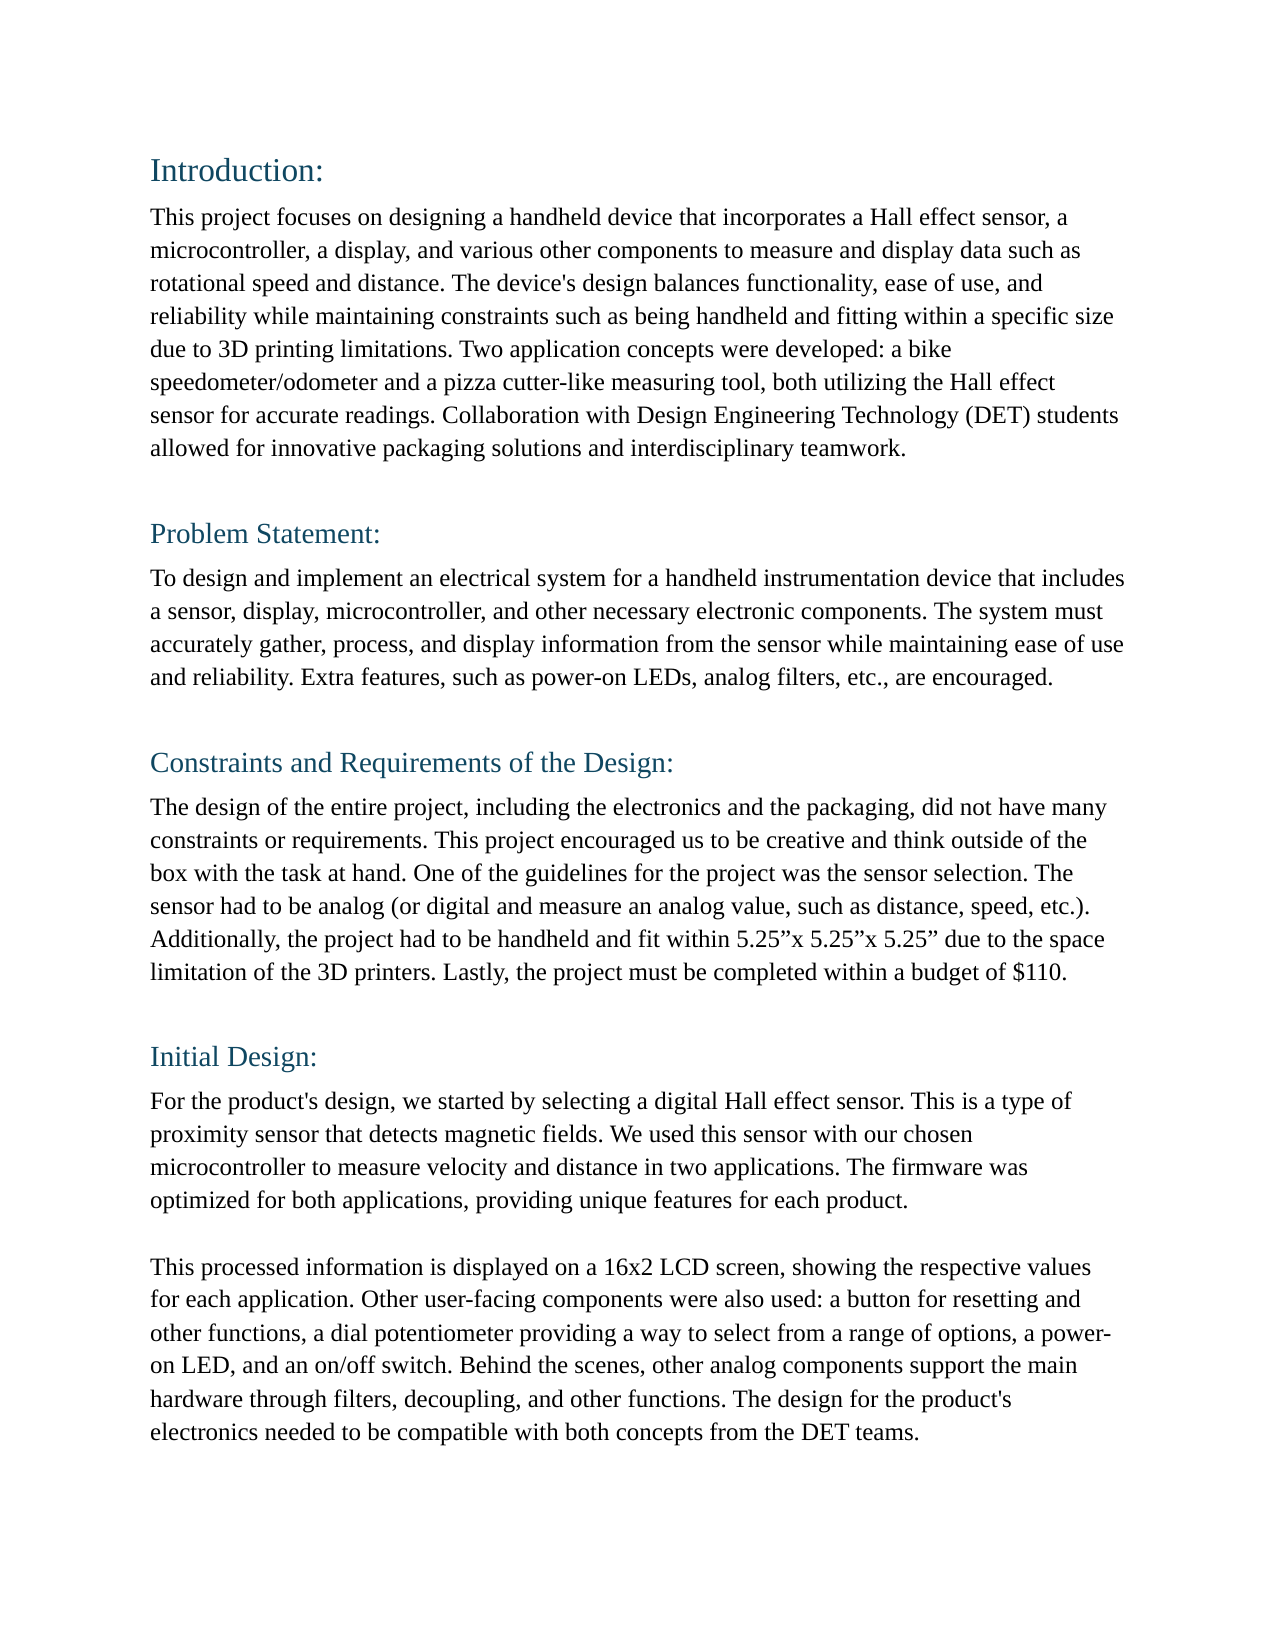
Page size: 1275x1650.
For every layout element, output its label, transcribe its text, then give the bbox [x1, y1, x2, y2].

subtitle Problem Statement: [150, 516, 1125, 550]
subtitle Initial Design: [150, 1039, 1125, 1073]
text This processed information is displayed on a 16x2 LCD screen, showing the respective values for each application. Other user-facing components were also used: a button for resetting and other functions, a dial potentiometer providing a way to select from a range of options, a power-on LED, and an on/off switch. Behind the scenes, other analog components support the main hardware through filters, decoupling, and other functions. The design for the product's electronics needed to be compatible with both concepts from the DET teams. [150, 1252, 1125, 1445]
subtitle Constraints and Requirements of the Design: [150, 745, 1125, 778]
text This project focuses on designing a handheld device that incorporates a Hall effect sensor, a microcontroller, a display, and various other components to measure and display data such as rotational speed and distance. The device's design balances functionality, ease of use, and reliability while maintaining constraints such as being handheld and fitting within a specific size due to 3D printing limitations. Two application concepts were developed: a bike speedometer/odometer and a pizza cutter-like measuring tool, both utilizing the Hall effect sensor for accurate readings. Collaboration with Design Engineering Technology (DET) students allowed for innovative packaging solutions and interdisciplinary teamwork. [150, 202, 1125, 462]
subtitle Introduction: [150, 150, 1125, 188]
text The design of the entire project, including the electronics and the packaging, did not have many constraints or requirements. This project encouraged us to be creative and think outside of the box with the task at hand. One of the guidelines for the project was the sensor selection. The sensor had to be analog (or digital and measure an analog value, such as distance, speed, etc.). Additionally, the project had to be handheld and fit within 5.25”x 5.25”x 5.25” due to the space limitation of the 3D printers. Lastly, the project must be completed within a budget of $110. [150, 792, 1125, 986]
text To design and implement an electrical system for a handheld instrumentation device that includes a sensor, display, microcontroller, and other necessary electronic components. The system must accurately gather, process, and display information from the sensor while maintaining ease of use and reliability. Extra features, such as power-on LEDs, analog filters, etc., are encouraged. [150, 563, 1125, 691]
text For the product's design, we started by selecting a digital Hall effect sensor. This is a type of proximity sensor that detects magnetic fields. We used this sensor with our chosen microcontroller to measure velocity and distance in two applications. The firmware was optimized for both applications, providing unique features for each product. [150, 1086, 1125, 1214]
